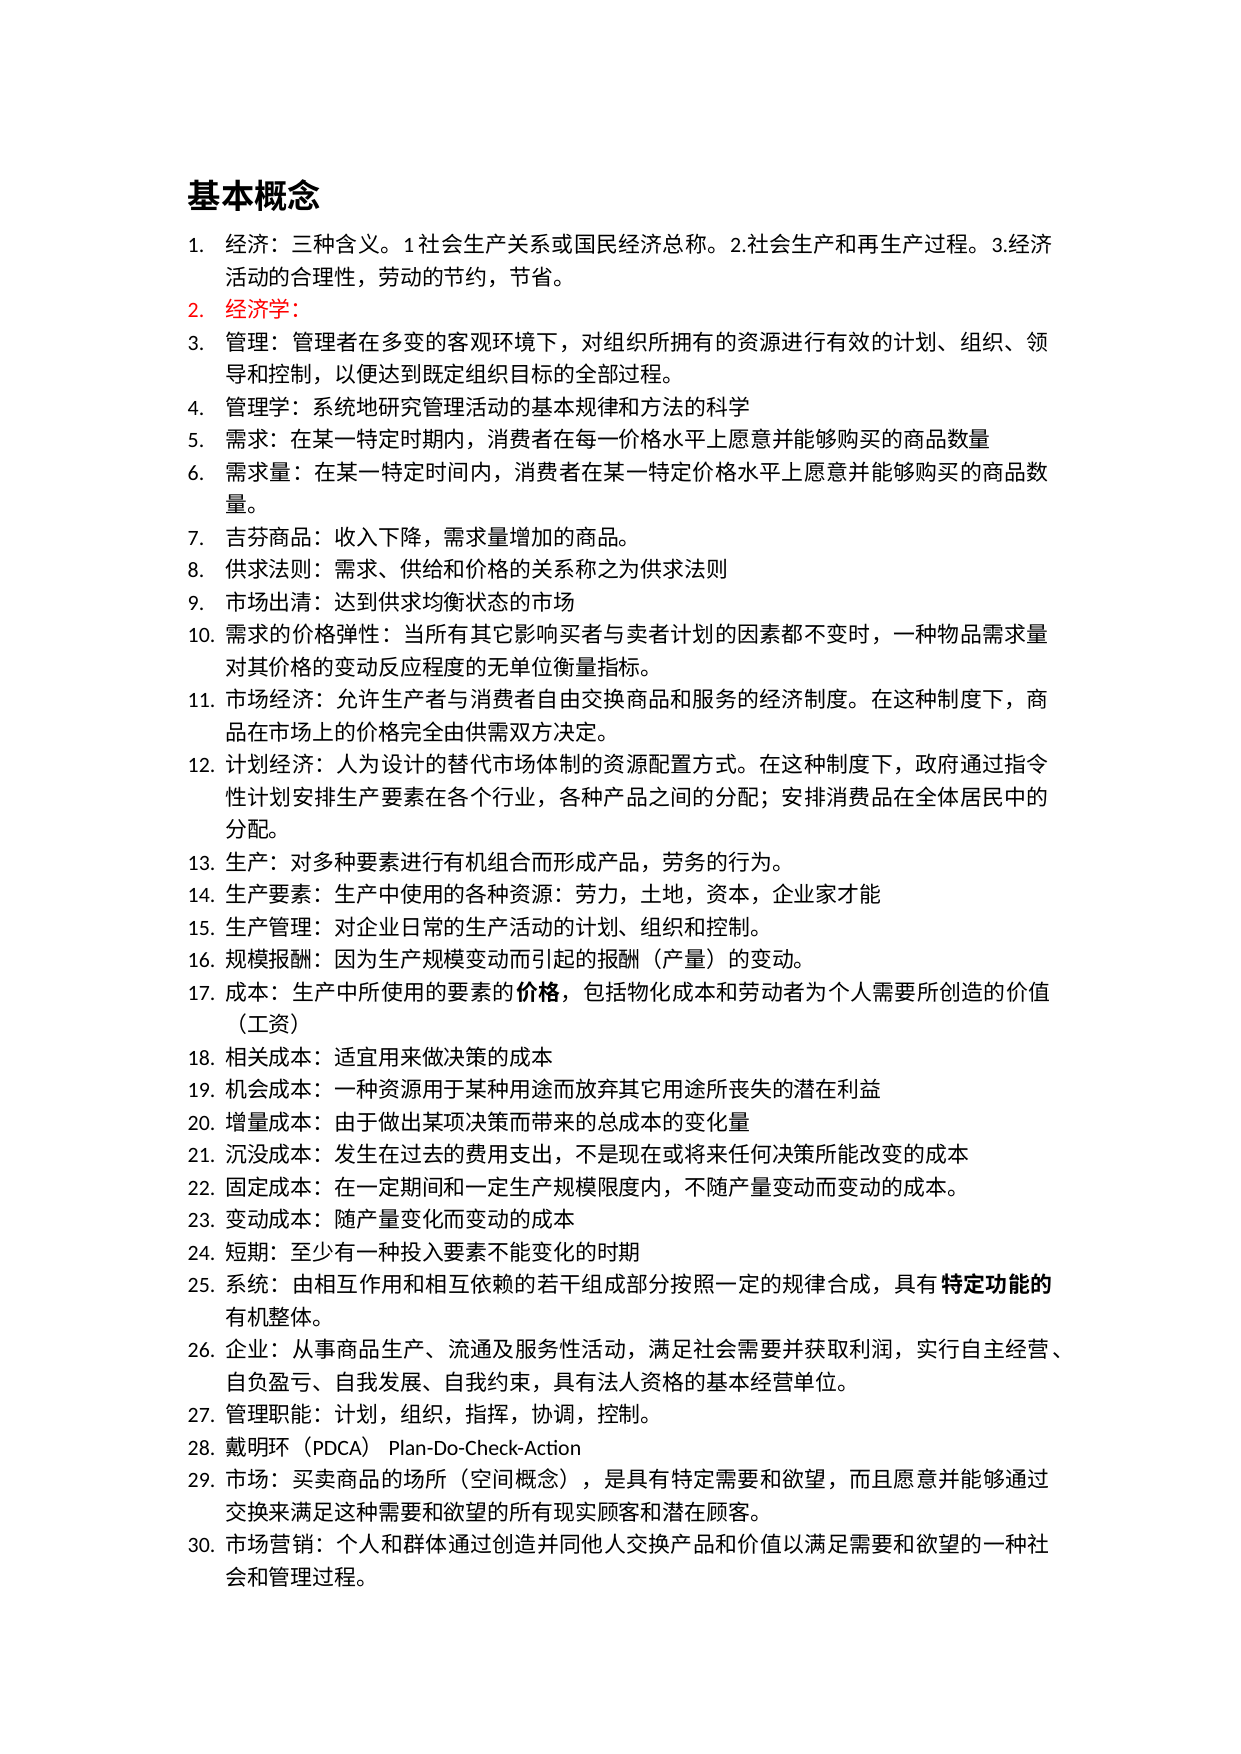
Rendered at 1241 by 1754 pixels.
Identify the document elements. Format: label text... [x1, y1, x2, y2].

list 吉芬商品：收入下降，需求量增加的商品。 [187, 519, 1053, 552]
list 规模报酬：因为生产规模变动而引起的报酬（产量）的变动。 [187, 942, 1053, 974]
list 相关成本：适宜用来做决策的成本 [187, 1039, 1053, 1072]
list 管理职能：计划，组织，指挥，协调，控制。 [187, 1397, 1053, 1429]
list 增量成本：由于做出某项决策而带来的总成本的变化量 [187, 1104, 1053, 1137]
list 生产：对多种要素进行有机组合而形成产品，劳务的行为。 [187, 844, 1053, 877]
list 戴明环（PDCA） Plan-Do-Check-Action [187, 1429, 1053, 1462]
list 机会成本：一种资源用于某种用途而放弃其它用途所丧失的潜在利益 [187, 1072, 1053, 1104]
list 市场营销：个人和群体通过创造并同他人交换产品和价值以满足需要和欲望的一种社会和管理过程。 [187, 1527, 1053, 1592]
list 生产要素：生产中使用的各种资源：劳力，土地，资本，企业家才能 [187, 877, 1053, 909]
list 管理学：系统地研究管理活动的基本规律和方法的科学 [187, 389, 1053, 422]
list 生产管理：对企业日常的生产活动的计划、组织和控制。 [187, 909, 1053, 942]
list 变动成本：随产量变化而变动的成本 [187, 1202, 1053, 1234]
text 基本概念 [187, 162, 1053, 227]
list 计划经济：人为设计的替代市场体制的资源配置方式。在这种制度下，政府通过指令性计划安排生产要素在各个行业，各种产品之间的分配；安排消费品在全体居民中的分配。 [187, 747, 1053, 844]
list 系统：由相互作用和相互依赖的若干组成部分按照一定的规律合成，具有特定功能的有机整体。 [187, 1267, 1053, 1332]
list 短期：至少有一种投入要素不能变化的时期 [187, 1234, 1053, 1267]
list 管理：管理者在多变的客观环境下，对组织所拥有的资源进行有效的计划、组织、领导和控制，以便达到既定组织目标的全部过程。 [187, 324, 1053, 389]
list 经济：三种含义。1社会生产关系或国民经济总称。2.社会生产和再生产过程。3.经济活动的合理性，劳动的节约，节省。 [187, 227, 1053, 292]
list 固定成本：在一定期间和一定生产规模限度内，不随产量变动而变动的成本。 [187, 1169, 1053, 1202]
list 成本：生产中所使用的要素的价格，包括物化成本和劳动者为个人需要所创造的价值（工资） [187, 974, 1053, 1039]
list 需求的价格弹性：当所有其它影响买者与卖者计划的因素都不变时，一种物品需求量对其价格的变动反应程度的无单位衡量指标。 [187, 617, 1053, 682]
list 经济学： [187, 292, 1053, 324]
list 市场：买卖商品的场所（空间概念），是具有特定需要和欲望，而且愿意并能够通过交换来满足这种需要和欲望的所有现实顾客和潜在顾客。 [187, 1462, 1053, 1527]
list 市场出清：达到供求均衡状态的市场 [187, 584, 1053, 617]
list 需求：在某一特定时期内，消费者在每一价格水平上愿意并能够购买的商品数量 [187, 422, 1053, 454]
list 供求法则：需求、供给和价格的关系称之为供求法则 [187, 552, 1053, 584]
list 企业：从事商品生产、流通及服务性活动，满足社会需要并获取利润，实行自主经营、自负盈亏、自我发展、自我约束，具有法人资格的基本经营单位。 [187, 1332, 1053, 1397]
list 需求量：在某一特定时间内，消费者在某一特定价格水平上愿意并能够购买的商品数量。 [187, 454, 1053, 519]
list 沉没成本：发生在过去的费用支出，不是现在或将来任何决策所能改变的成本 [187, 1137, 1053, 1169]
list 市场经济：允许生产者与消费者自由交换商品和服务的经济制度。在这种制度下，商品在市场上的价格完全由供需双方决定。 [187, 682, 1053, 747]
